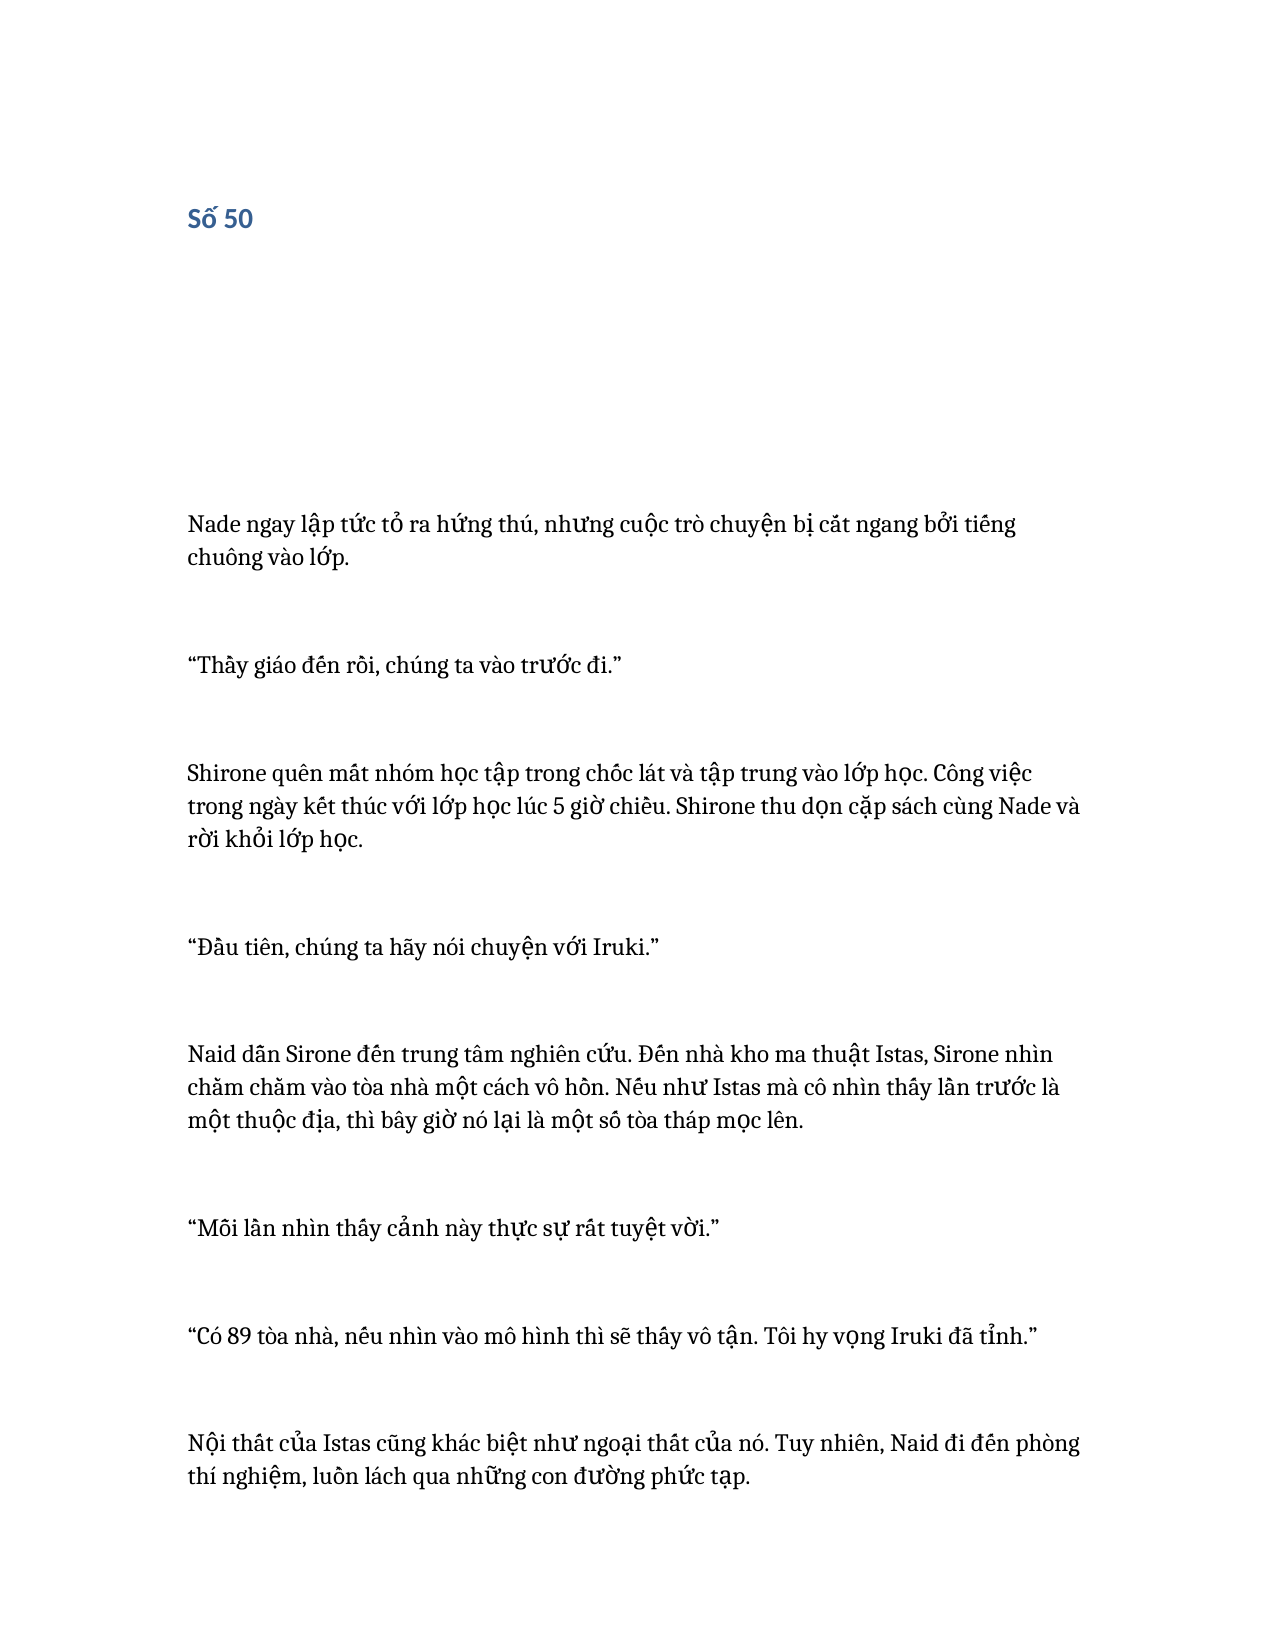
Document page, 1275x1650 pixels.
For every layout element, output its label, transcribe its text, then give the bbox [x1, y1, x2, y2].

text “Mỗi lần nhìn thấy cảnh này thực sự rất tuyệt vời.” [187, 1214, 1087, 1243]
text Nade ngay lập tức tỏ ra hứng thú, nhưng cuộc trò chuyện bị cắt ngang bởi tiếng chuông vào lớp. [187, 510, 1087, 572]
text Nội thất của Istas cũng khác biệt như ngoại thất của nó. Tuy nhiên, Naid đi đến phòng thí nghiệm, luồn lách qua những con đường phức tạp. [187, 1429, 1087, 1491]
subtitle Số 50 [187, 200, 1087, 236]
text “Thầy giáo đến rồi, chúng ta vào trước đi.” [187, 651, 1087, 680]
text Naid dẫn Sirone đến trung tâm nghiên cứu. Đến nhà kho ma thuật Istas, Sirone nhìn chằm chằm vào tòa nhà một cách vô hồn. Nếu như Istas mà cô nhìn thấy lần trước là một thuộc địa, thì bây giờ nó lại là một số tòa tháp mọc lên. [187, 1040, 1087, 1135]
text “Đầu tiên, chúng ta hãy nói chuyện với Iruki.” [187, 932, 1087, 961]
text Shirone quên mất nhóm học tập trong chốc lát và tập trung vào lớp học. Công việc trong ngày kết thúc với lớp học lúc 5 giờ chiều. Shirone thu dọn cặp sách cùng Nade và rời khỏi lớp học. [187, 759, 1087, 853]
text “Có 89 tòa nhà, nếu nhìn vào mô hình thì sẽ thấy vô tận. Tôi hy vọng Iruki đã tỉnh.” [187, 1322, 1087, 1350]
